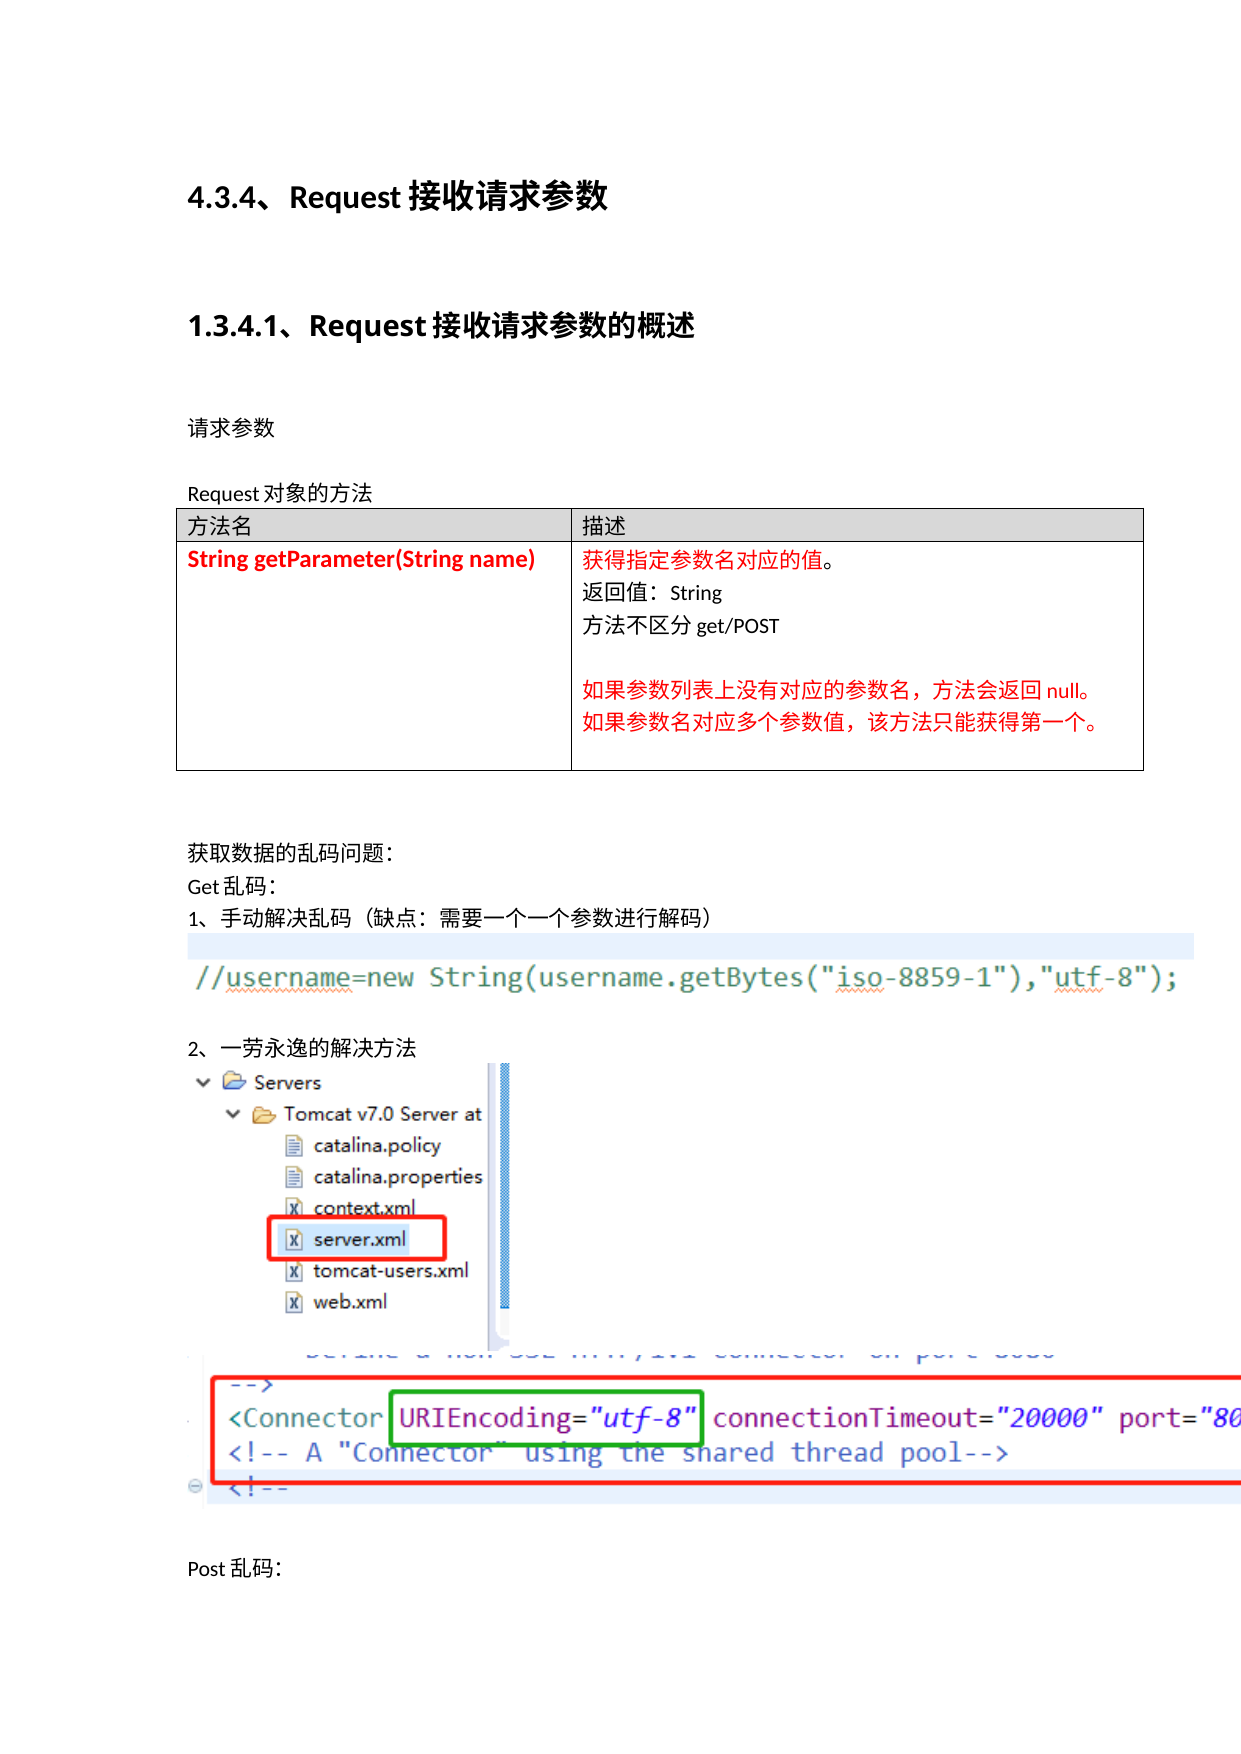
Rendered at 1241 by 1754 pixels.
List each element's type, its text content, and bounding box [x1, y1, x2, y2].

text Request对象的方法 [187, 475, 1053, 508]
text Get乱码： [187, 868, 1053, 901]
text 请求参数 [187, 410, 1053, 443]
table_cell String getParameter(String name) [177, 542, 571, 770]
table_header 方法名 [177, 509, 571, 541]
text Post乱码： [187, 1551, 1053, 1583]
picture [187, 933, 1194, 1015]
text 2、一劳永逸的解决方法 [187, 1031, 1053, 1063]
list 手动解决乱码（缺点：需要一个一个参数进行解码） [187, 901, 1053, 933]
subtitle 1.3.4.1、Request接收请求参数的概述 [187, 291, 1053, 356]
table_cell 获得指定参数名对应的值。 返回值：String 方法不区分get/POST 如果参数列表上没有对应的参数名，方法会返回null。 如果参数名对应多个参数值，该方法只能获得第一个。 [572, 542, 1143, 770]
text 获取数据的乱码问题： [187, 836, 1053, 868]
picture [187, 1063, 510, 1351]
table_header 描述 [572, 509, 1143, 541]
subtitle 4.3.4、Request接收请求参数 [187, 162, 1053, 227]
picture [187, 1355, 1241, 1509]
